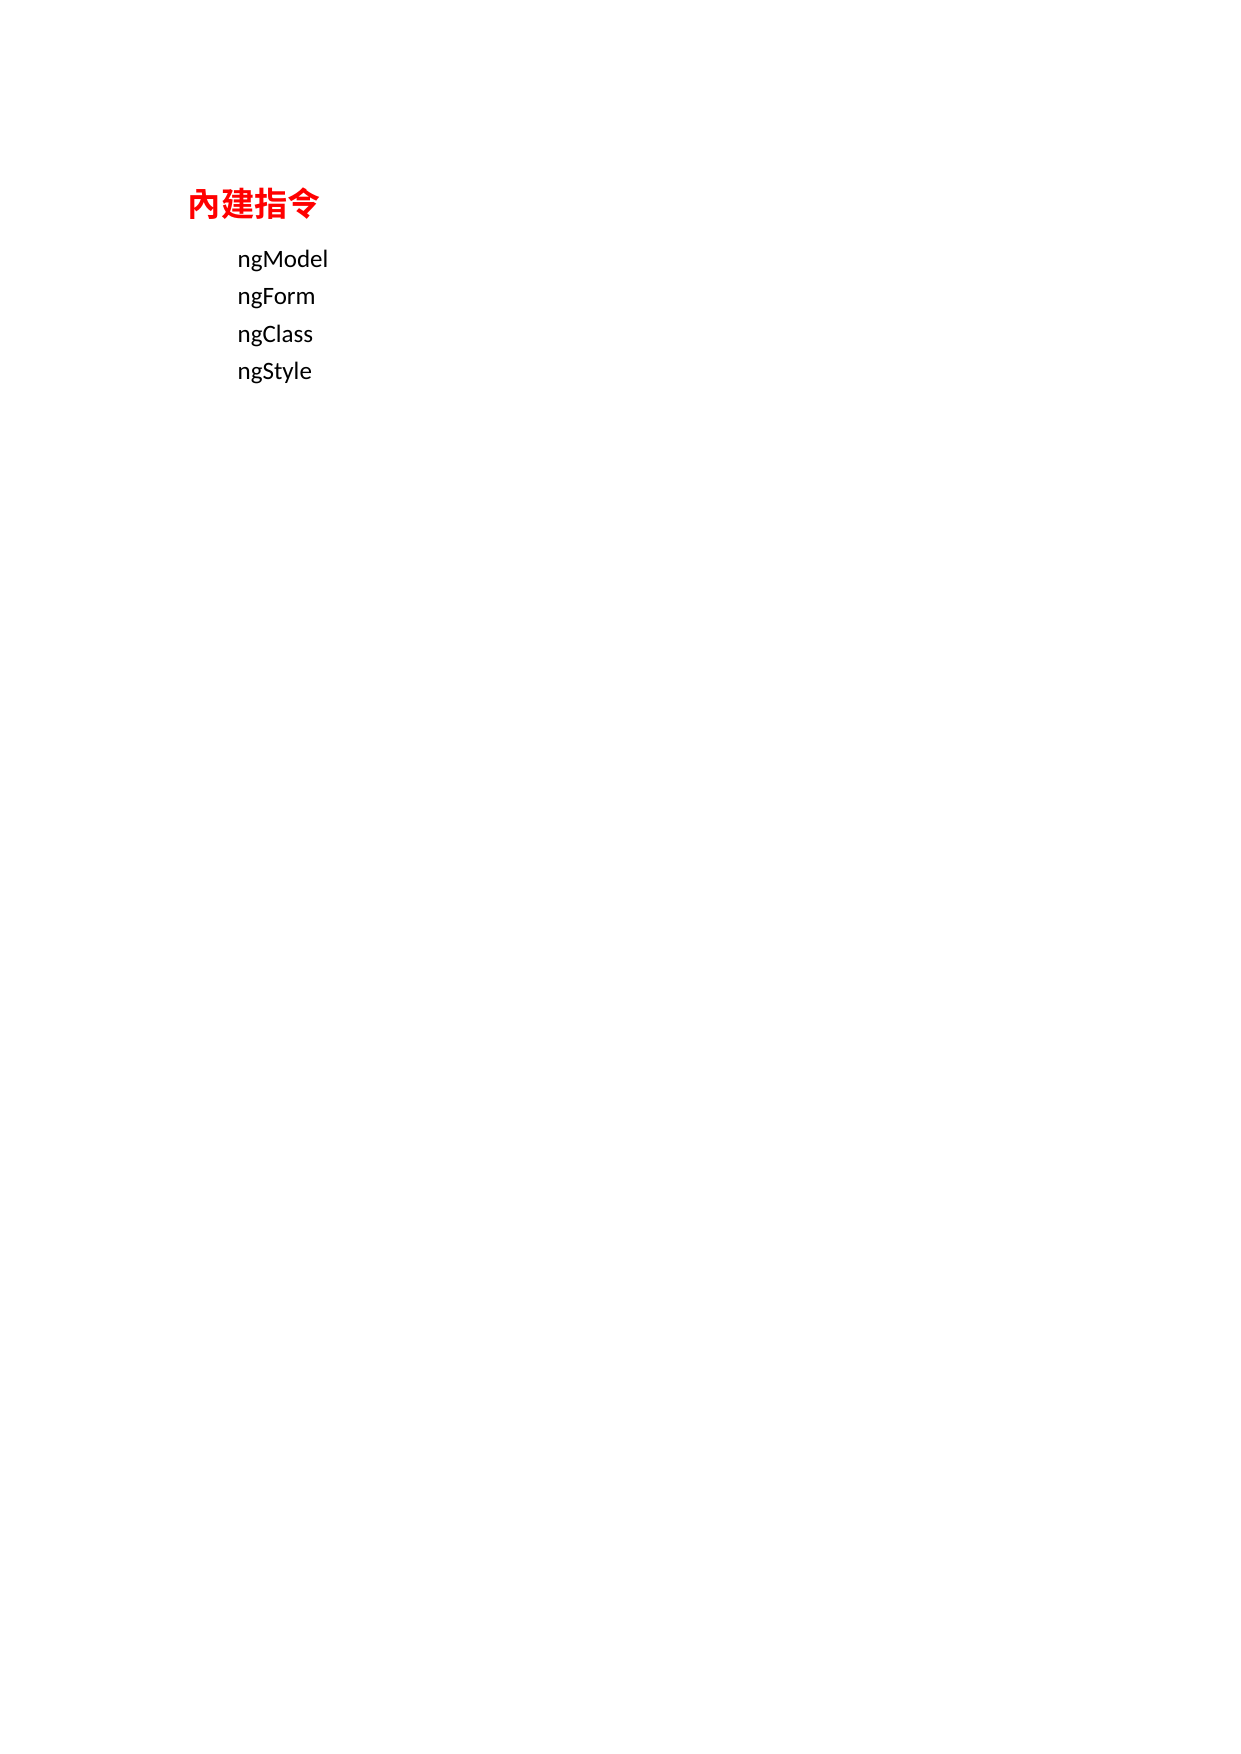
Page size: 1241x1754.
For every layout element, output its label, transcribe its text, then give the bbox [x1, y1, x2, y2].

text ngModel [187, 239, 1053, 277]
text 內建指令 [187, 164, 1053, 239]
text ngForm [187, 277, 1053, 314]
text ngStyle [187, 352, 1053, 389]
text ngClass [187, 314, 1053, 352]
